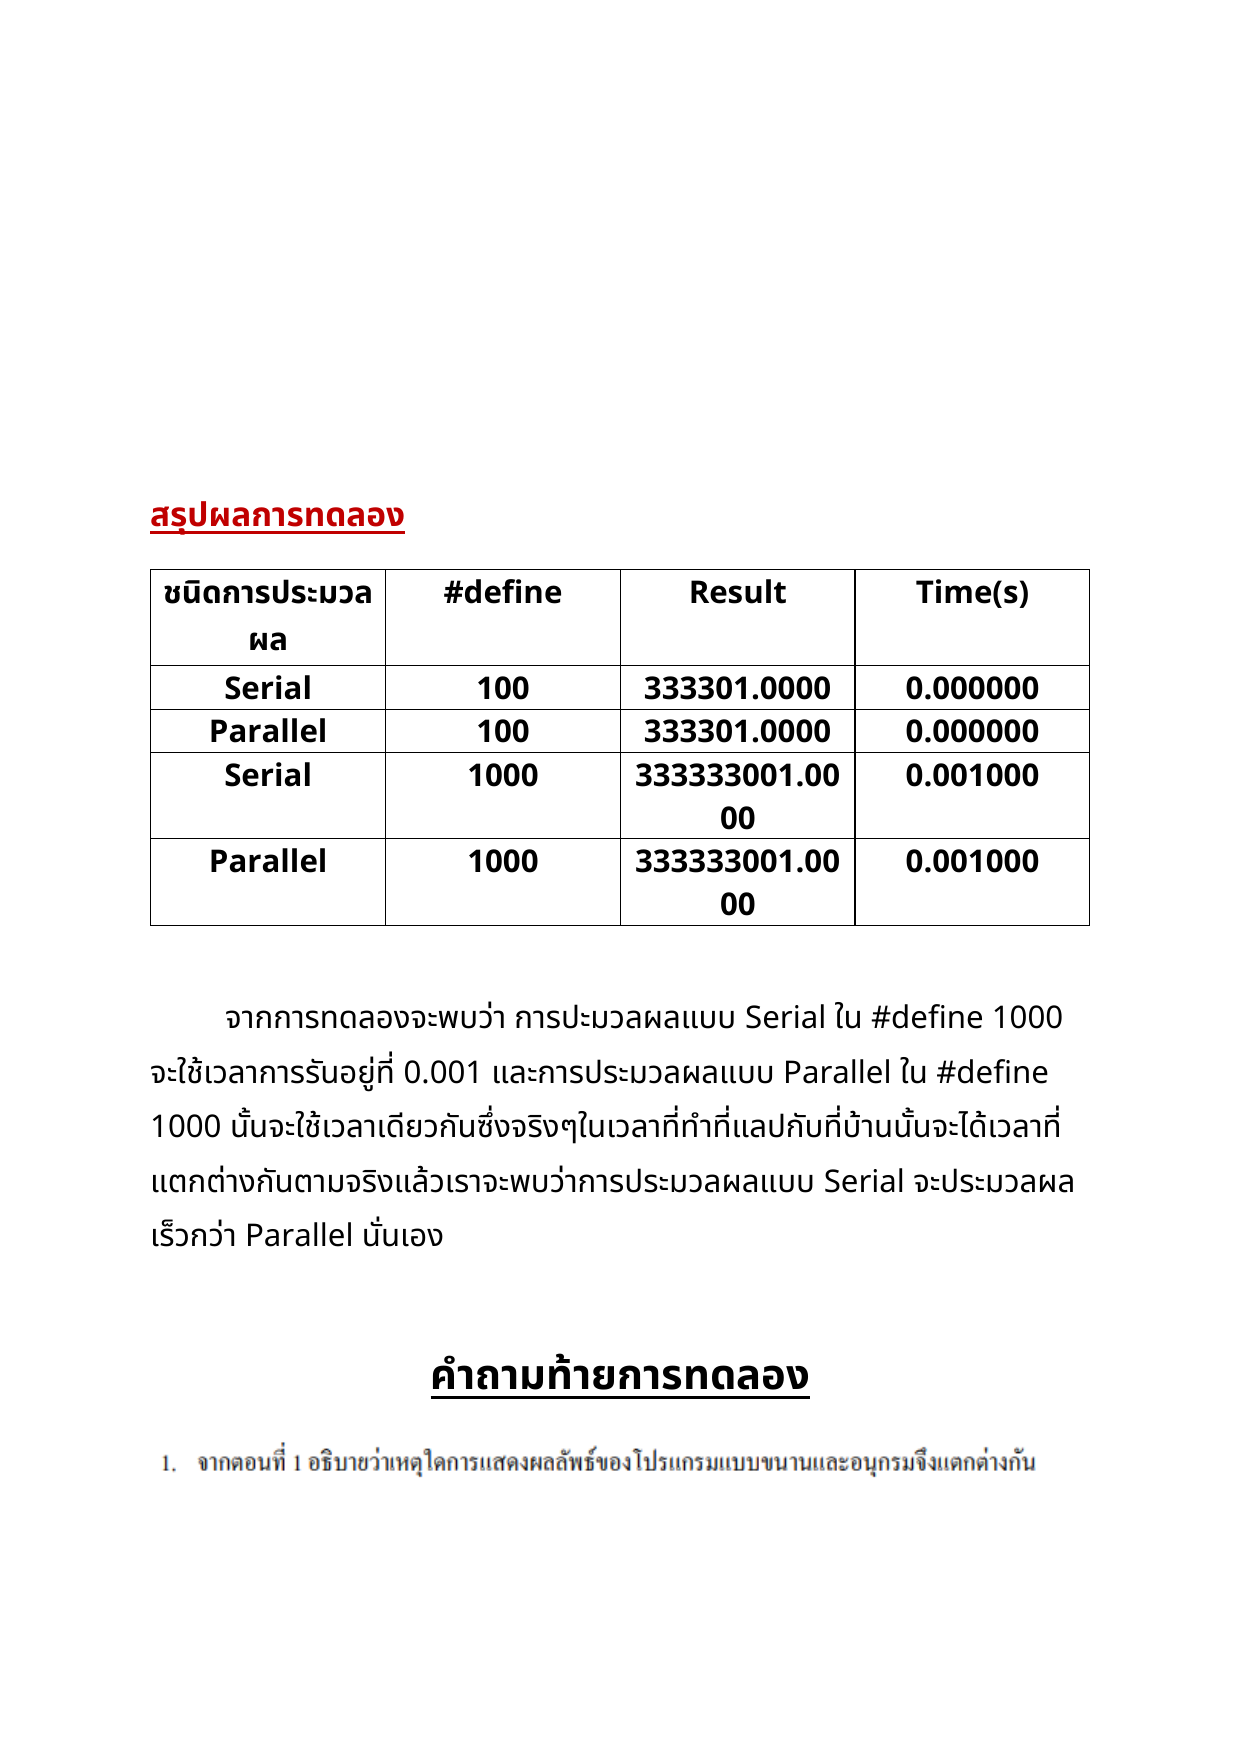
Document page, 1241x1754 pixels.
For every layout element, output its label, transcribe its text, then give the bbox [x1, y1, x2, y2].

table_cell Parallel [151, 839, 385, 924]
table_cell 0.000000 [856, 666, 1089, 708]
table_cell Serial [151, 753, 385, 838]
table_header Result [621, 570, 854, 665]
picture [150, 1438, 1091, 1485]
table_cell Parallel [151, 710, 385, 752]
table_header Time(s) [856, 570, 1089, 665]
table_cell 0.001000 [856, 753, 1089, 838]
table_header ชนิดการประมวลผล [151, 570, 385, 665]
table_cell 0.000000 [856, 710, 1089, 752]
table_cell 1000 [386, 839, 620, 924]
table_cell 333333001.0000 [621, 753, 854, 838]
text สรุปผลการทดลอง [150, 491, 1090, 541]
table_cell 1000 [386, 753, 620, 838]
table_cell 333301.0000 [621, 710, 854, 752]
table_cell 100 [386, 666, 620, 708]
text คำถามท้ายการทดลอง [150, 1346, 1090, 1408]
table_cell Serial [151, 666, 385, 708]
table_cell 100 [386, 710, 620, 752]
table_header #define [386, 570, 620, 665]
table_cell 0.001000 [856, 839, 1089, 924]
table_cell 333333001.0000 [621, 839, 854, 924]
text จากการทดลองจะพบว่า การปะมวลผลแบบ Serial ใน #define 1000 จะใช้เวลาการรันอยู่ที่ 0.001 และการประมวลผลแบบ Parallel ใน #define 1000 นั้นจะใช้เวลาเดียวกันซึ่งจริงๆในเวลาที่ทำที่แลปกับที่บ้านนั้นจะได้เวลาที่แตกต่างกันตามจริงแล้วเราจะพบว่าการประมวลผลแบบ Serial จะประมวลผลเร็วกว่า Parallel นั่นเอง [150, 995, 1090, 1261]
table_cell 333301.0000 [621, 666, 854, 708]
